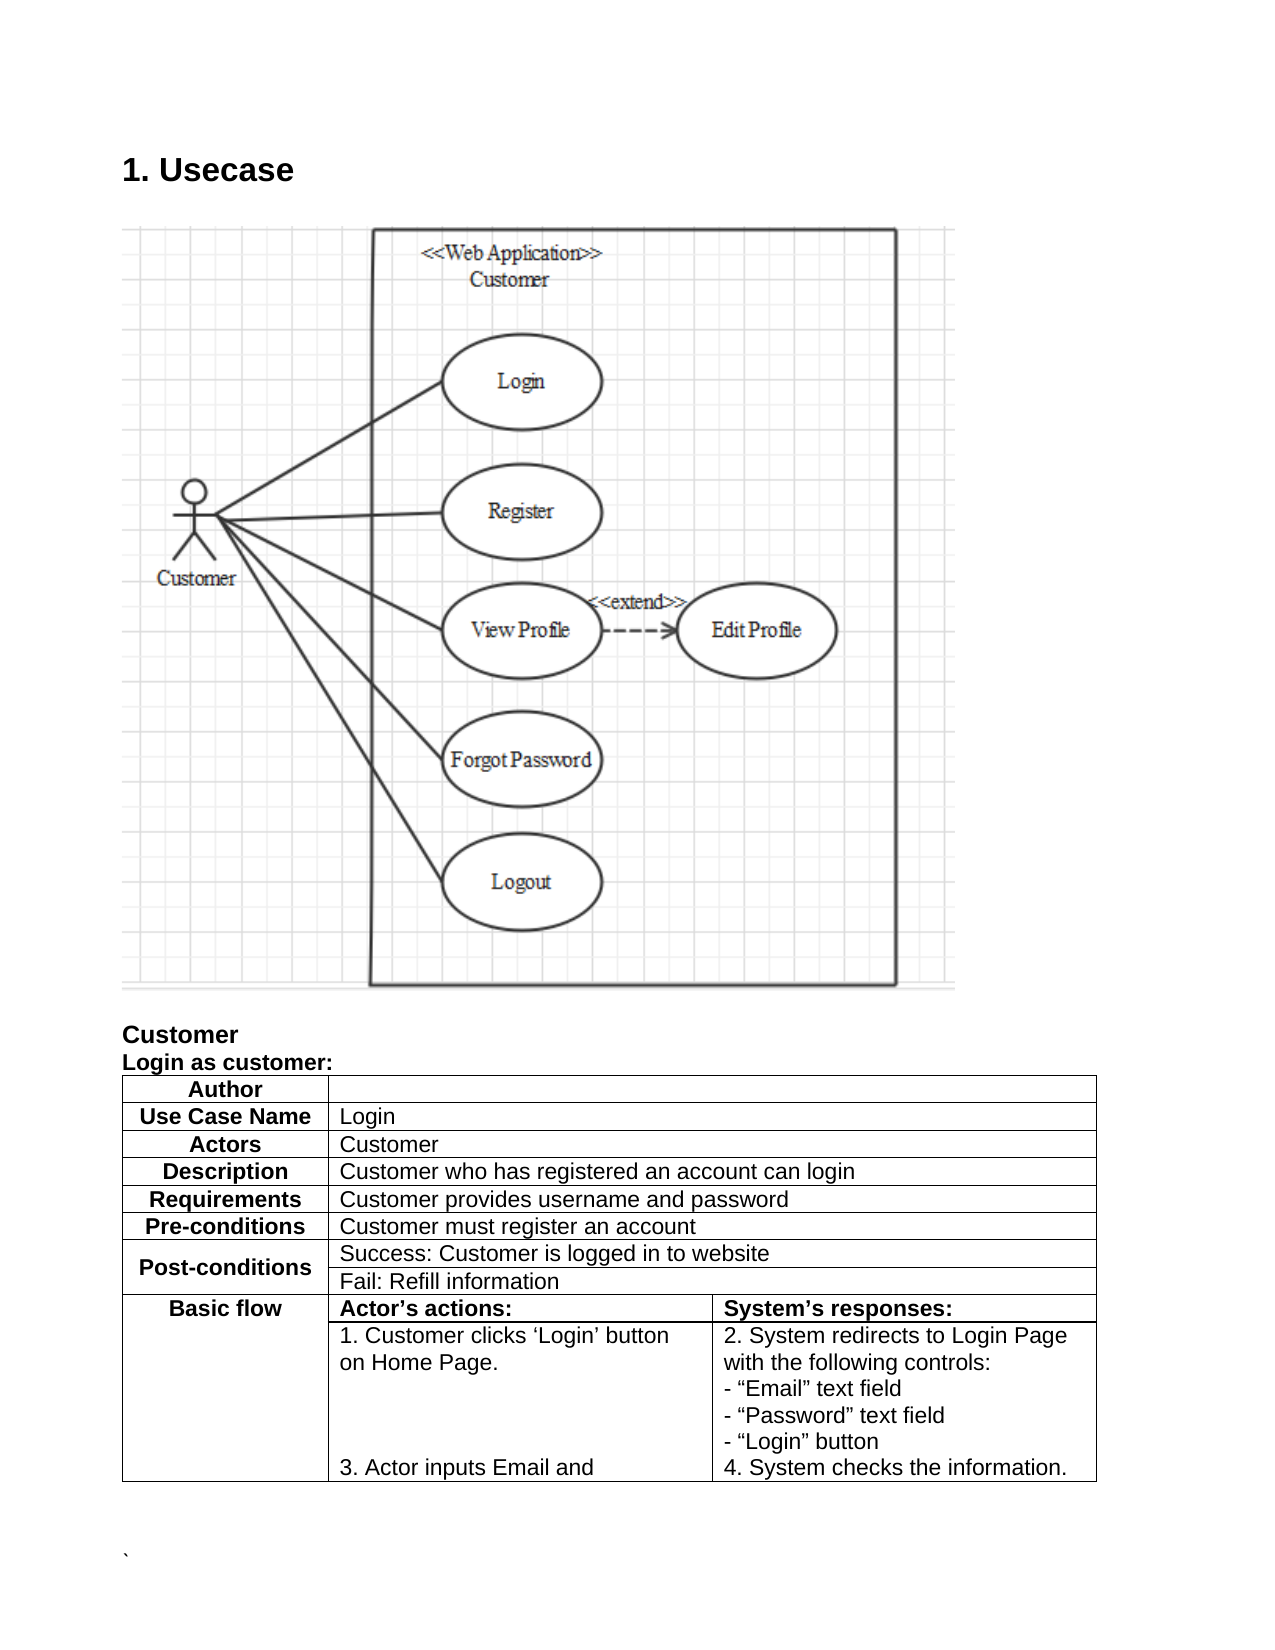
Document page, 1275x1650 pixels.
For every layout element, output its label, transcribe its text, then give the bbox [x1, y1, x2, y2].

table_cell Basic flow [123, 1295, 328, 1481]
table_cell Success: Customer is logged in to website [329, 1240, 1096, 1267]
table_cell Actors [123, 1131, 328, 1157]
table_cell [329, 1323, 712, 1481]
table_cell Use Case Name [123, 1103, 328, 1130]
text 1. Usecase [122, 150, 1172, 188]
table_cell Actor’s actions: [329, 1295, 712, 1321]
table_cell Login [329, 1103, 1096, 1130]
table_header Author [123, 1076, 328, 1102]
table_header [329, 1076, 1096, 1102]
table_cell Customer who has registered an account can login [329, 1158, 1096, 1184]
table_cell Requirements [123, 1186, 328, 1212]
table_cell Customer must register an account [329, 1213, 1096, 1239]
table_cell System’s responses: [713, 1295, 1096, 1321]
text Customer [122, 1020, 1172, 1048]
table_cell Fail: Refill information [329, 1268, 1096, 1294]
table_cell Customer provides username and password [329, 1186, 1096, 1212]
picture [121, 226, 955, 991]
table_cell Pre-conditions [123, 1213, 328, 1239]
table_cell Description [123, 1158, 328, 1184]
text Login as customer: [122, 1048, 1172, 1075]
table_cell Customer [329, 1131, 1096, 1157]
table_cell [713, 1323, 1096, 1481]
table_cell Post-conditions [123, 1240, 328, 1294]
